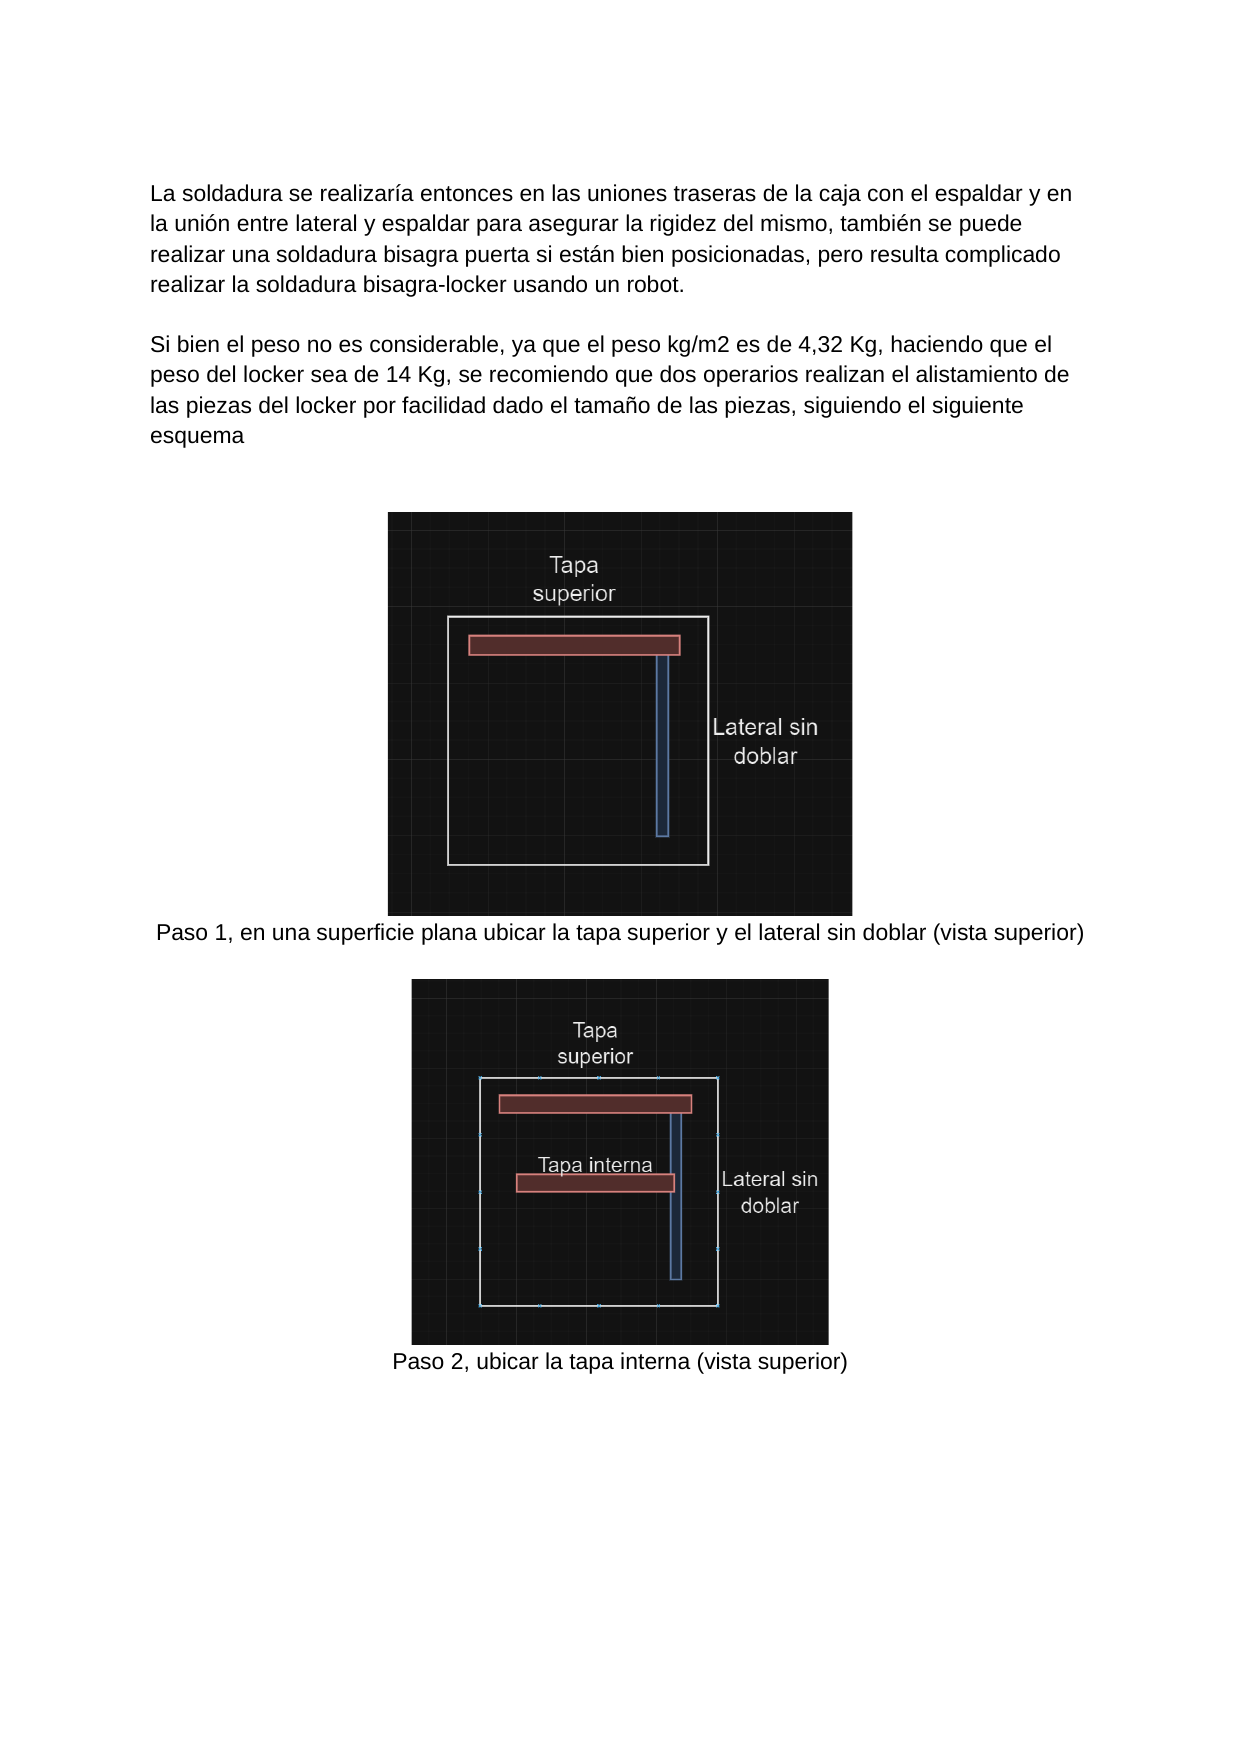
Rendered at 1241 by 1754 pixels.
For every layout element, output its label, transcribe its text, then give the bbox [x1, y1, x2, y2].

text La soldadura se realizaría entonces en las uniones traseras de la caja con el espaldar y en la unión entre lateral y espaldar para asegurar la rigidez del mismo, también se puede realizar una soldadura bisagra puerta si están bien posicionadas, pero resulta complicado realizar la soldadura bisagra-locker usando un robot. [150, 180, 1090, 297]
picture [411, 979, 829, 1345]
picture [387, 512, 853, 916]
text Paso 2, ubicar la tapa interna (vista superior) [150, 1348, 1090, 1374]
text Si bien el peso no es considerable, ya que el peso kg/m2 es de 4,32 Kg, haciendo que el peso del locker sea de 14 Kg, se recomiendo que dos operarios realizan el alistamiento de las piezas del locker por facilidad dado el tamaño de las piezas, siguiendo el siguiente esquema [150, 331, 1090, 448]
text Paso 1, en una superficie plana ubicar la tapa superior y el lateral sin doblar (vista superior) [150, 919, 1090, 946]
